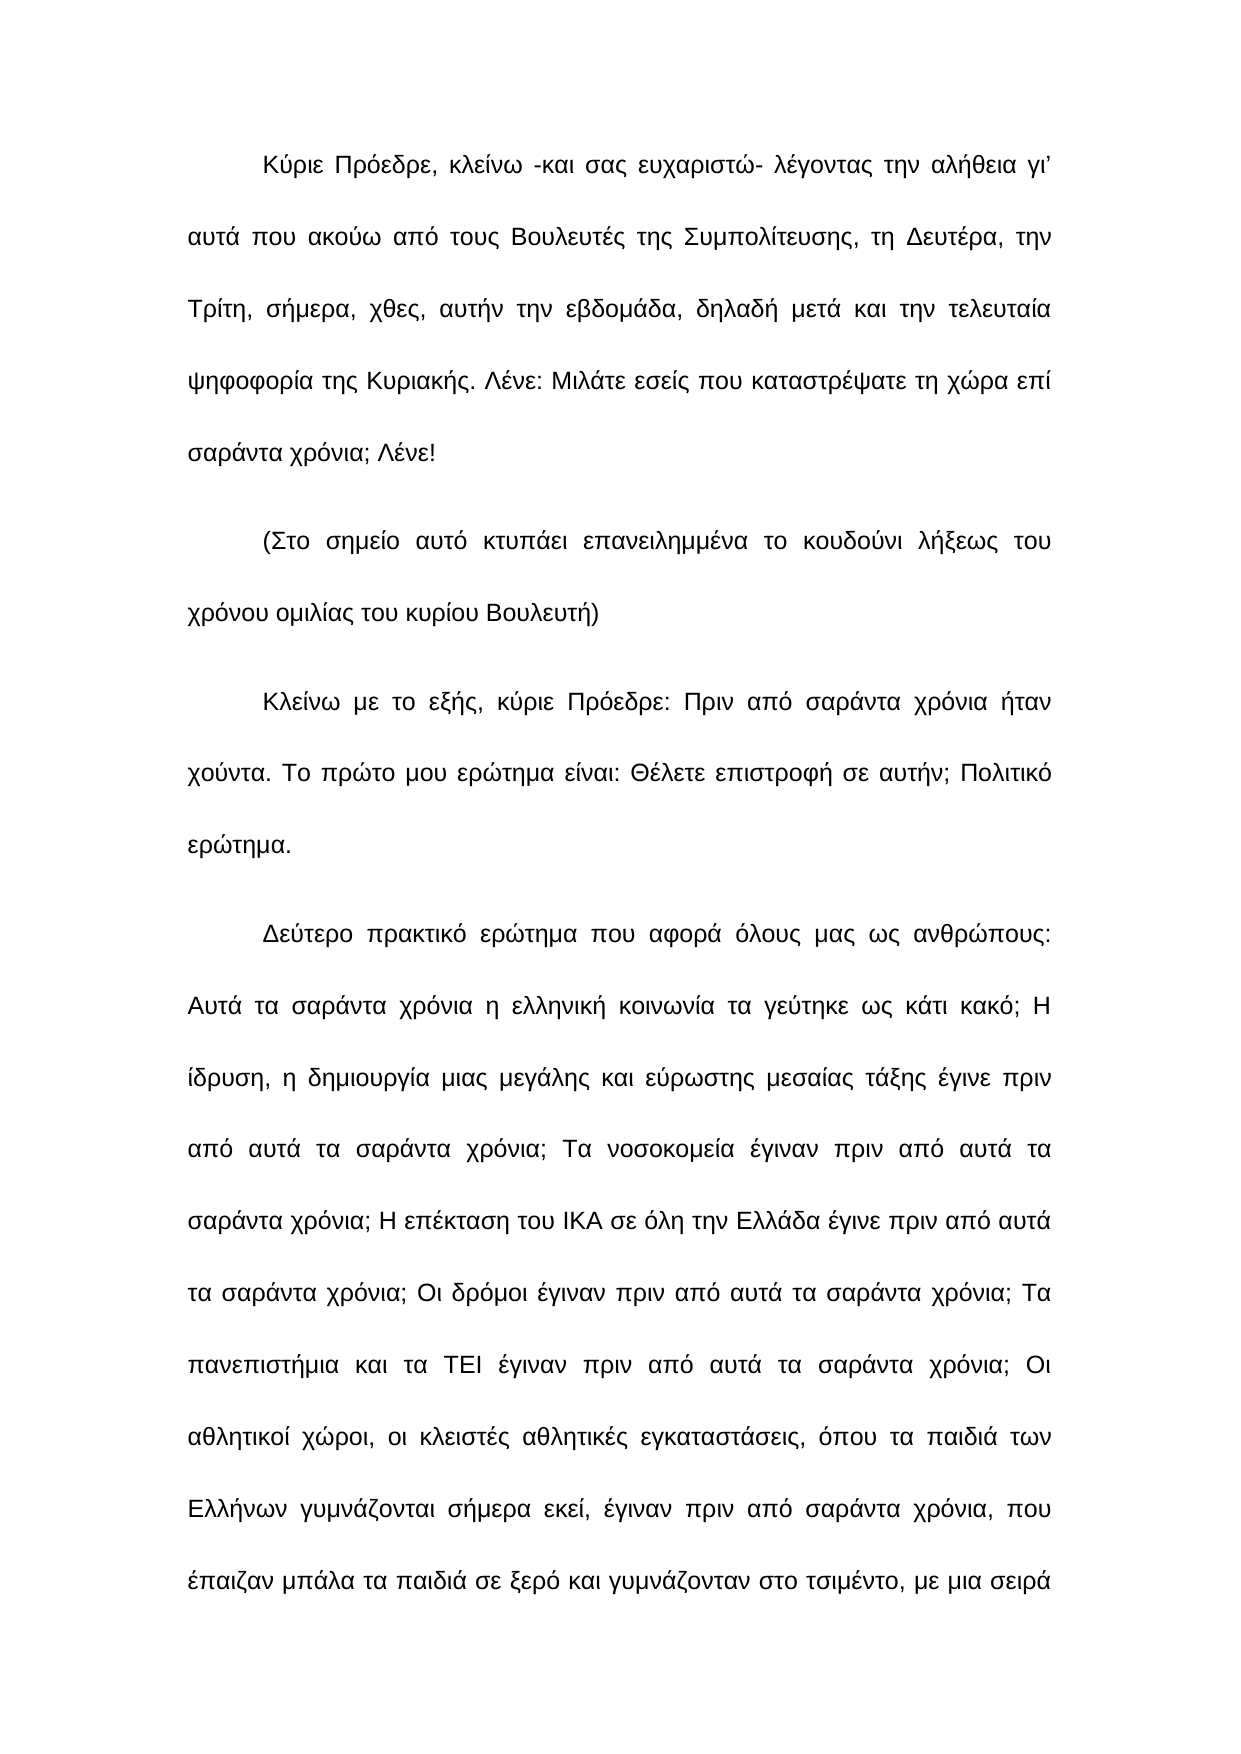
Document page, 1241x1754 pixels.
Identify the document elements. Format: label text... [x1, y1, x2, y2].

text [187, 919, 1053, 1594]
text Κύριε Πρόεδρε, κλείνω -και σας ευχαριστώ- λέγοντας την αλήθεια γι’ αυτά που ακούω από τους Βουλευτές της Συμπολίτευσης, τη Δευτέρα, την Τρίτη, σήμερα, χθες, αυτήν την εβδομάδα, δηλαδή μετά και την τελευταία ψηφοφορία της Κυριακής. Λένε: Μιλάτε εσείς που καταστρέψατε τη χώρα επί σαράντα χρόνια; Λένε! [187, 150, 1053, 466]
text Κλείνω με το εξής, κύριε Πρόεδρε: Πριν από σαράντα χρόνια ήταν χούντα. Το πρώτο μου ερώτημα είναι: Θέλετε επιστροφή σε αυτήν; Πολιτικό ερώτημα. [187, 686, 1053, 859]
text (Στο σημείο αυτό κτυπάει επανειλημμένα το κουδούνι λήξεως του χρόνου ομιλίας του κυρίου Βουλευτή) [187, 526, 1053, 627]
